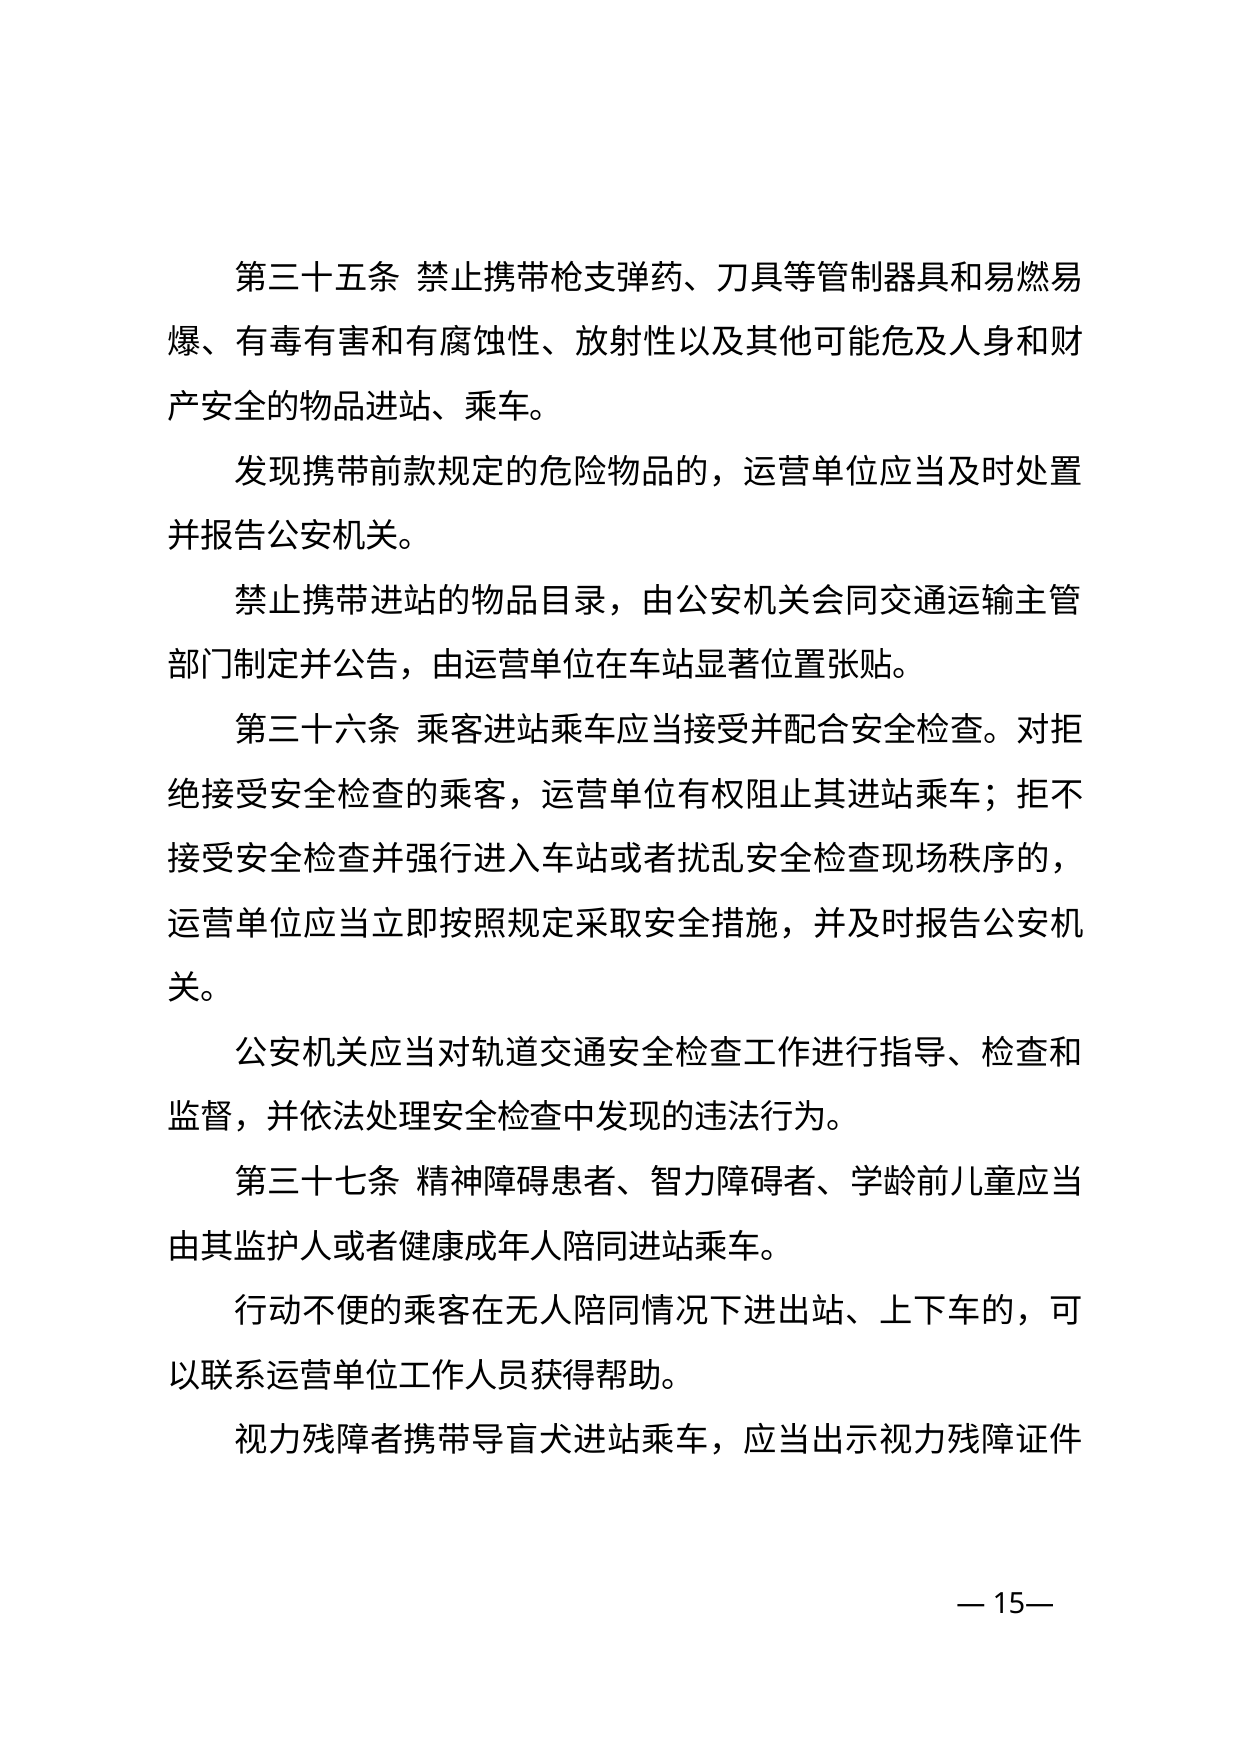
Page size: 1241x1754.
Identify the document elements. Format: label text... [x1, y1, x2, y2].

text 禁止携带进站的物品目录，由公安机关会同交通运输主管部门制定并公告，由运营单位在车站显著位置张贴。 [168, 561, 1084, 690]
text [168, 1400, 1084, 1465]
text 行动不便的乘客在无人陪同情况下进出站、上下车的，可以联系运营单位工作人员获得帮助。 [168, 1271, 1084, 1400]
text 公安机关应当对轨道交通安全检查工作进行指导、检查和监督，并依法处理安全检查中发现的违法行为。 [168, 1013, 1084, 1142]
text 第三十六条 乘客进站乘车应当接受并配合安全检查。对拒绝接受安全检查的乘客，运营单位有权阻止其进站乘车；拒不接受安全检查并强行进入车站或者扰乱安全检查现场秩序的，运营单位应当立即按照规定采取安全措施，并及时报告公安机关。 [168, 690, 1084, 1013]
text 发现携带前款规定的危险物品的，运营单位应当及时处置并报告公安机关。 [168, 431, 1084, 561]
text 第三十七条 精神障碍患者、智力障碍者、学龄前儿童应当由其监护人或者健康成年人陪同进站乘车。 [168, 1142, 1084, 1271]
text 第三十五条 禁止携带枪支弹药、刀具等管制器具和易燃易爆、有毒有害和有腐蚀性、放射性以及其他可能危及人身和财产安全的物品进站、乘车。 [168, 238, 1084, 431]
